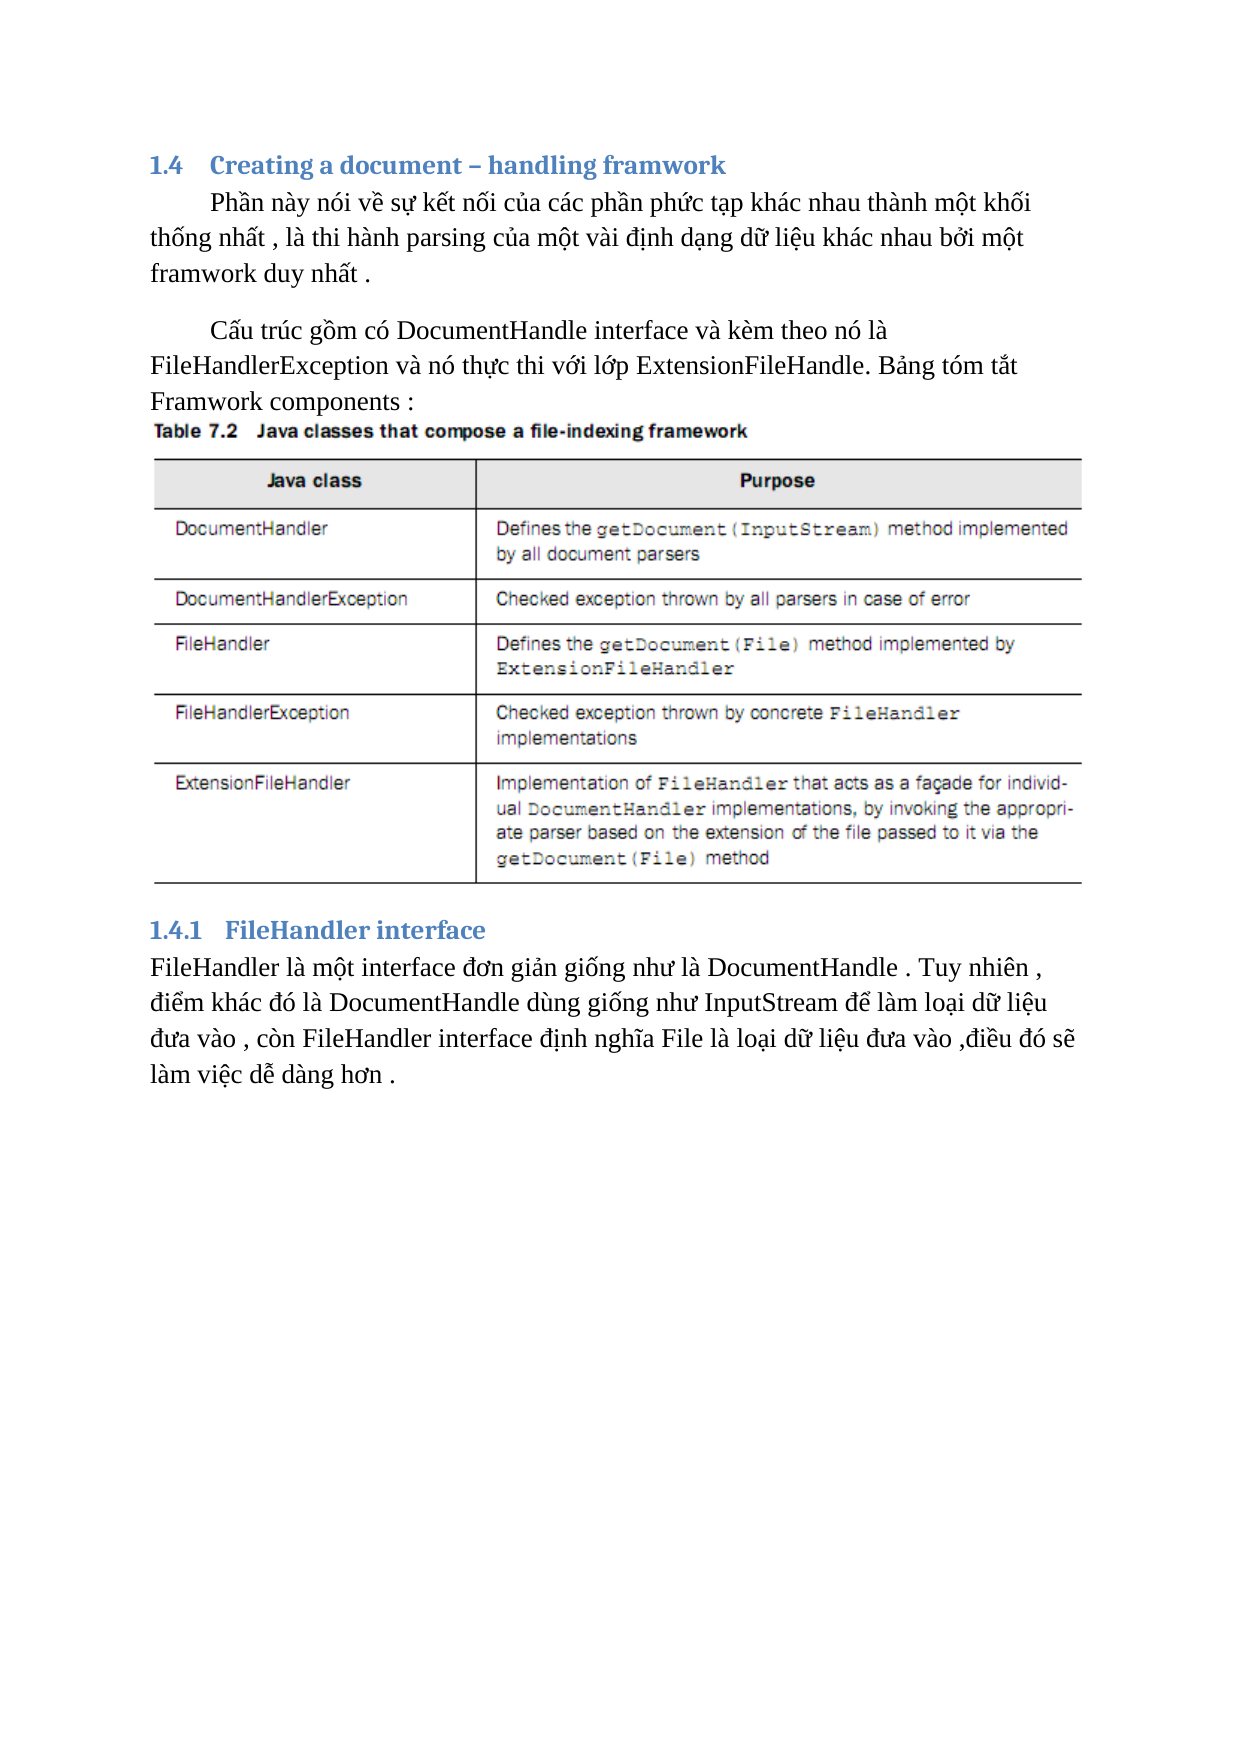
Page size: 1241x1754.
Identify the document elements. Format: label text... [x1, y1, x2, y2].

text Cấu trúc gồm có DocumentHandle interface và kèm theo nó là FileHandlerException và nó thực thi với lớp ExtensionFileHandle. Bảng tóm tắt Framwork components : [150, 314, 1090, 421]
subtitle Creating a document – handling framwork [150, 150, 1090, 181]
subtitle FileHandler interface [150, 915, 1090, 946]
text Phần này nói về sự kết nối của các phần phức tạp khác nhau thành một khối thống nhất , là thi hành parsing của một vài định dạng dữ liệu khác nhau bởi một framwork duy nhất . [150, 186, 1090, 288]
text FileHandler là một interface đơn giản giống như là DocumentHandle . Tuy nhiên , điểm khác đó là DocumentHandle dùng giống như InputStream để làm loại dữ liệu đưa vào , còn FileHandler interface định nghĩa File là loại dữ liệu đưa vào ,điều đó sẽ làm việc dễ dàng hơn . [150, 951, 1090, 1089]
picture [150, 421, 1091, 890]
